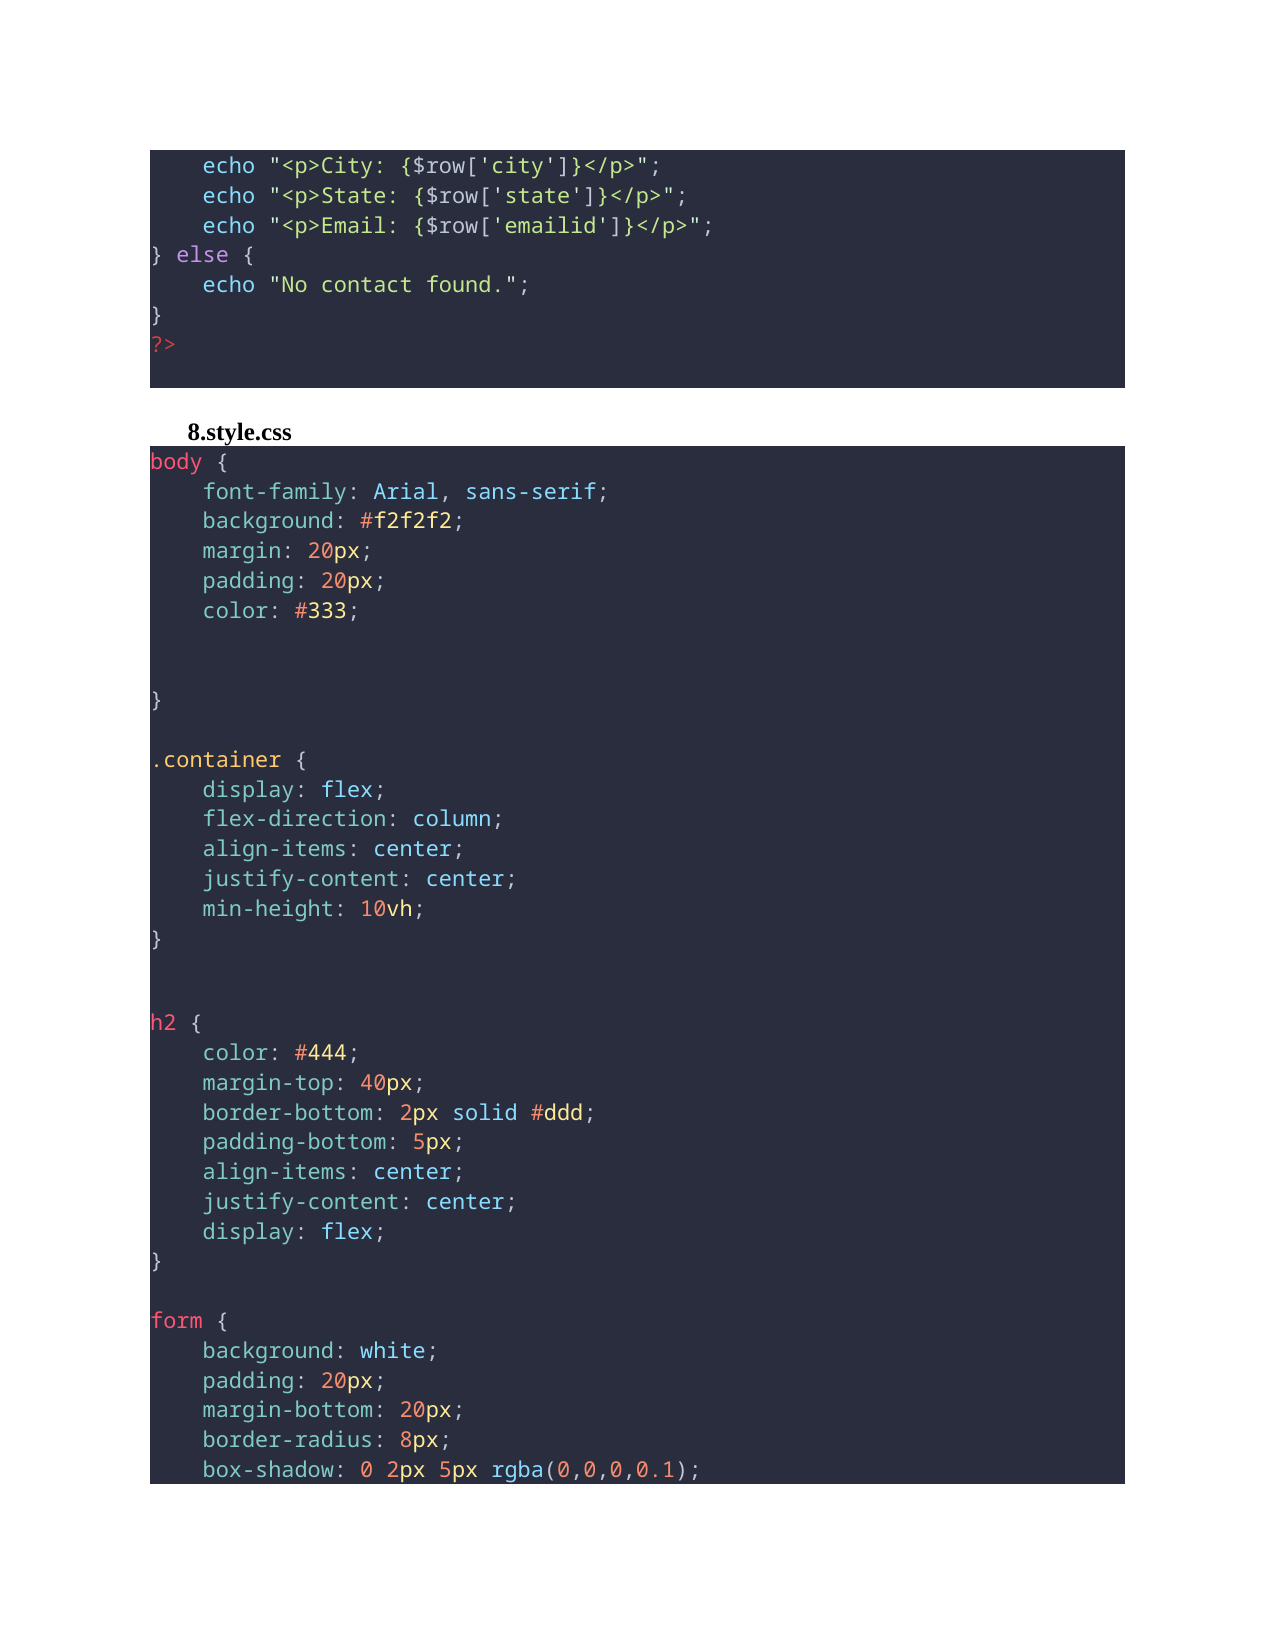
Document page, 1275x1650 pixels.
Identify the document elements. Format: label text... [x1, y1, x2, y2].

text } [150, 299, 1125, 329]
text display: flex; [150, 773, 1125, 803]
text color: #333; [150, 595, 1125, 624]
text background: white; [150, 1335, 1125, 1364]
text padding: 20px; [150, 1364, 1125, 1394]
text align-items: center; [150, 833, 1125, 863]
text min-height: 10vh; [150, 893, 1125, 922]
text h2 { [150, 1007, 1125, 1037]
text flex-direction: column; [150, 803, 1125, 833]
text border-bottom: 2px solid #ddd; [150, 1096, 1125, 1126]
text background: #f2f2f2; [150, 505, 1125, 535]
text box-shadow: 0 2px 5px rgba(0,0,0,0.1); [150, 1454, 1125, 1484]
text ?> [150, 329, 1125, 358]
text color: #444; [150, 1037, 1125, 1067]
text echo "<p>City: {$row['city']}</p>"; [150, 150, 1125, 180]
text margin-top: 40px; [150, 1067, 1125, 1096]
text padding: 20px; [150, 565, 1125, 595]
text echo "<p>Email: {$row['emailid']}</p>"; [150, 209, 1125, 239]
text } [150, 1245, 1125, 1275]
text align-items: center; [150, 1156, 1125, 1186]
text } [150, 922, 1125, 952]
text body { [150, 446, 1125, 476]
text } else { [150, 239, 1125, 269]
text justify-content: center; [150, 863, 1125, 893]
text } [150, 684, 1125, 714]
text .container { [150, 744, 1125, 773]
text margin: 20px; [150, 535, 1125, 565]
text border-radius: 8px; [150, 1424, 1125, 1454]
text padding-bottom: 5px; [150, 1126, 1125, 1156]
text echo "<p>State: {$row['state']}</p>"; [150, 180, 1125, 209]
text margin-bottom: 20px; [150, 1394, 1125, 1424]
text justify-content: center; [150, 1186, 1125, 1216]
text echo "No contact found."; [150, 269, 1125, 299]
text font-family: Arial, sans-serif; [150, 476, 1125, 505]
text 8.style.css [187, 417, 1125, 446]
text display: flex; [150, 1216, 1125, 1245]
text form { [150, 1305, 1125, 1335]
